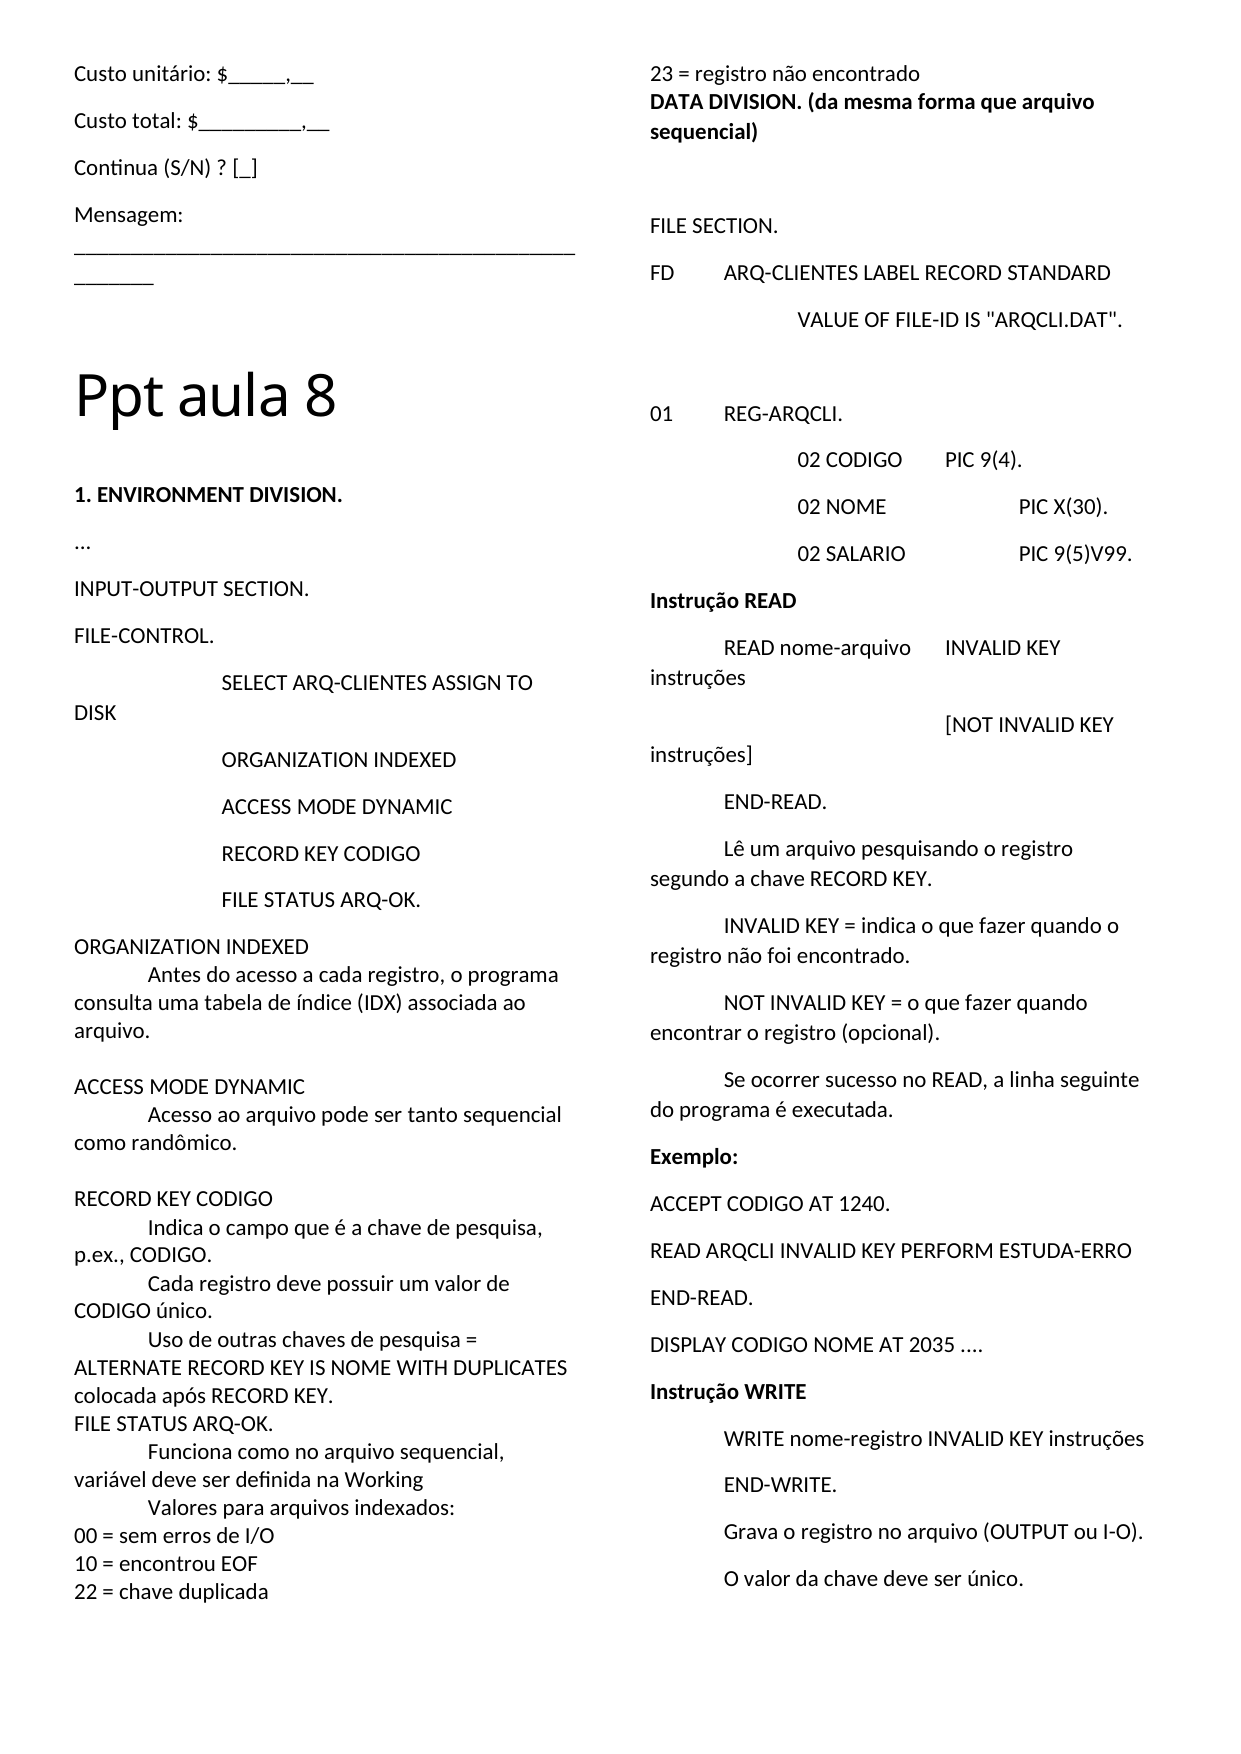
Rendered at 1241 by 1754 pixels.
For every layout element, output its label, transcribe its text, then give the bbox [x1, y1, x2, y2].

text ORGANIZATION INDEXED [74, 932, 576, 960]
text READ ARQCLI INVALID KEY PERFORM ESTUDA-ERRO [650, 1236, 1152, 1264]
text FILE-CONTROL. [74, 621, 576, 649]
text ACCESS MODE DYNAMIC [74, 1072, 576, 1101]
text FD ARQ-CLIENTES LABEL RECORD STANDARD [650, 258, 1152, 286]
text Funciona como no arquivo sequencial, variável deve ser definida na Working [74, 1437, 576, 1493]
text Se ocorrer sucesso no READ, a linha seguinte do programa é executada. [650, 1065, 1152, 1123]
text 01 REG-ARQCLI. [650, 399, 1152, 427]
text INPUT-OUTPUT SECTION. [74, 574, 576, 602]
text 02 CODIGO PIC 9(4). [650, 446, 1152, 473]
text Custo unitário: $_____,__ [74, 59, 576, 87]
text 02 NOME PIC X(30). [650, 492, 1152, 520]
text END-READ. [650, 1283, 1152, 1311]
text ACCEPT CODIGO AT 1240. [650, 1189, 1152, 1217]
text Uso de outras chaves de pesquisa = ALTERNATE RECORD KEY IS NOME WITH DUPLICATES colocada após RECORD KEY. [74, 1325, 576, 1409]
text Acesso ao arquivo pode ser tanto sequencial como randômico. [74, 1101, 576, 1157]
text END-WRITE. [650, 1471, 1152, 1498]
text SELECT ARQ-CLIENTES ASSIGN TO DISK [74, 668, 576, 726]
text FILE STATUS ARQ-OK. [74, 1409, 576, 1437]
text Instrução READ [650, 586, 1152, 614]
text WRITE nome-registro INVALID KEY instruções [650, 1424, 1152, 1452]
text Cada registro deve possuir um valor de CODIGO único. [74, 1269, 576, 1325]
text Exemplo: [650, 1142, 1152, 1170]
text FILE STATUS ARQ-OK. [74, 886, 576, 913]
text DATA DIVISION. (da mesma forma que arquivo sequencial) [650, 87, 1152, 145]
text Grava o registro no arquivo (OUTPUT ou I-O). [650, 1517, 1152, 1545]
text VALUE OF FILE-ID IS "ARQCLI.DAT". [650, 305, 1152, 333]
text Instrução WRITE [650, 1377, 1152, 1405]
text Antes do acesso a cada registro, o programa consulta uma tabela de índice (IDX) associada ao arquivo. [74, 960, 576, 1044]
text RECORD KEY CODIGO [74, 839, 576, 867]
text DISPLAY CODIGO NOME AT 2035 .... [650, 1330, 1152, 1358]
text 23 = registro não encontrado [650, 59, 1152, 87]
text Valores para arquivos indexados: [74, 1493, 576, 1521]
text O valor da chave deve ser único. [650, 1564, 1152, 1592]
text ORGANIZATION INDEXED [74, 745, 576, 773]
text NOT INVALID KEY = o que fazer quando encontrar o registro (opcional). [650, 988, 1152, 1046]
text Mensagem: ___________________________________________________ [74, 200, 576, 288]
text INVALID KEY = indica o que fazer quando o registro não foi encontrado. [650, 911, 1152, 969]
text Custo total: $_________,__ [74, 106, 576, 134]
text READ nome-arquivo INVALID KEY instruções [650, 633, 1152, 691]
text Indica o campo que é a chave de pesquisa, p.ex., CODIGO. [74, 1213, 576, 1269]
text END-READ. [650, 787, 1152, 815]
text ... [74, 527, 576, 555]
text 22 = chave duplicada [74, 1577, 576, 1605]
text 00 = sem erros de I/O [74, 1521, 576, 1549]
text 1. ENVIRONMENT DIVISION. [74, 480, 576, 508]
text ACCESS MODE DYNAMIC [74, 792, 576, 820]
text FILE SECTION. [650, 211, 1152, 239]
text Continua (S/N) ? [_] [74, 153, 576, 181]
title Ppt aula 8 [74, 354, 576, 433]
text RECORD KEY CODIGO [74, 1184, 576, 1213]
text 02 SALARIO PIC 9(5)V99. [650, 539, 1152, 567]
text 10 = encontrou EOF [74, 1549, 576, 1577]
text Lê um arquivo pesquisando o registro segundo a chave RECORD KEY. [650, 834, 1152, 892]
text [NOT INVALID KEY instruções] [650, 710, 1152, 768]
